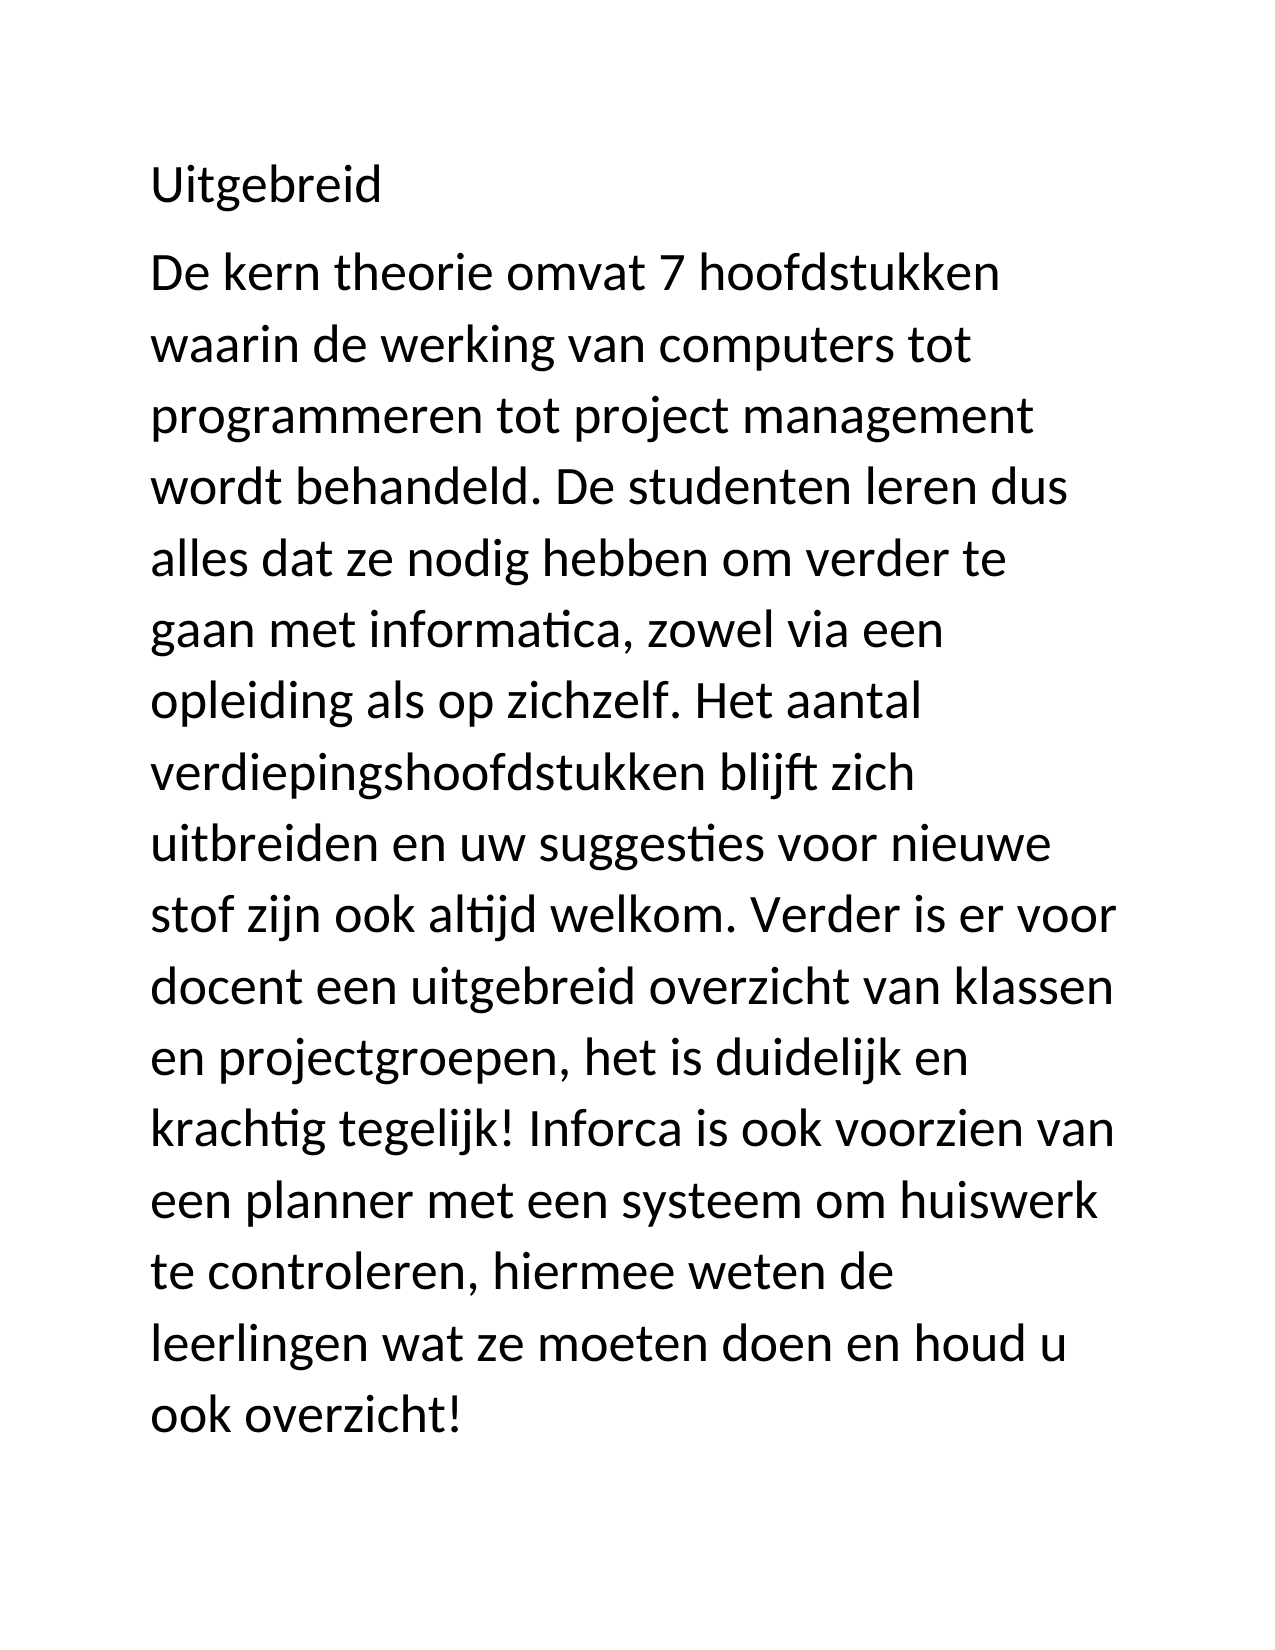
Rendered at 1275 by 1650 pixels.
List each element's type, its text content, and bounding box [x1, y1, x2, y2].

text Uitgebreid [150, 150, 1125, 216]
text De kern theorie omvat 7 hoofdstukken waarin de werking van computers tot programmeren tot project management wordt behandeld. De studenten leren dus alles dat ze nodig hebben om verder te gaan met informatica, zowel via een opleiding als op zichzelf. Het aantal verdiepingshoofdstukken blijft zich uitbreiden en uw suggesties voor nieuwe stof zijn ook altijd welkom. Verder is er voor docent een uitgebreid overzicht van klassen en projectgroepen, het is duidelijk en krachtig tegelijk! Inforca is ook voorzien van een planner met een systeem om huiswerk te controleren, hiermee weten de leerlingen wat ze moeten doen en houd u ook overzicht! [150, 238, 1125, 1446]
